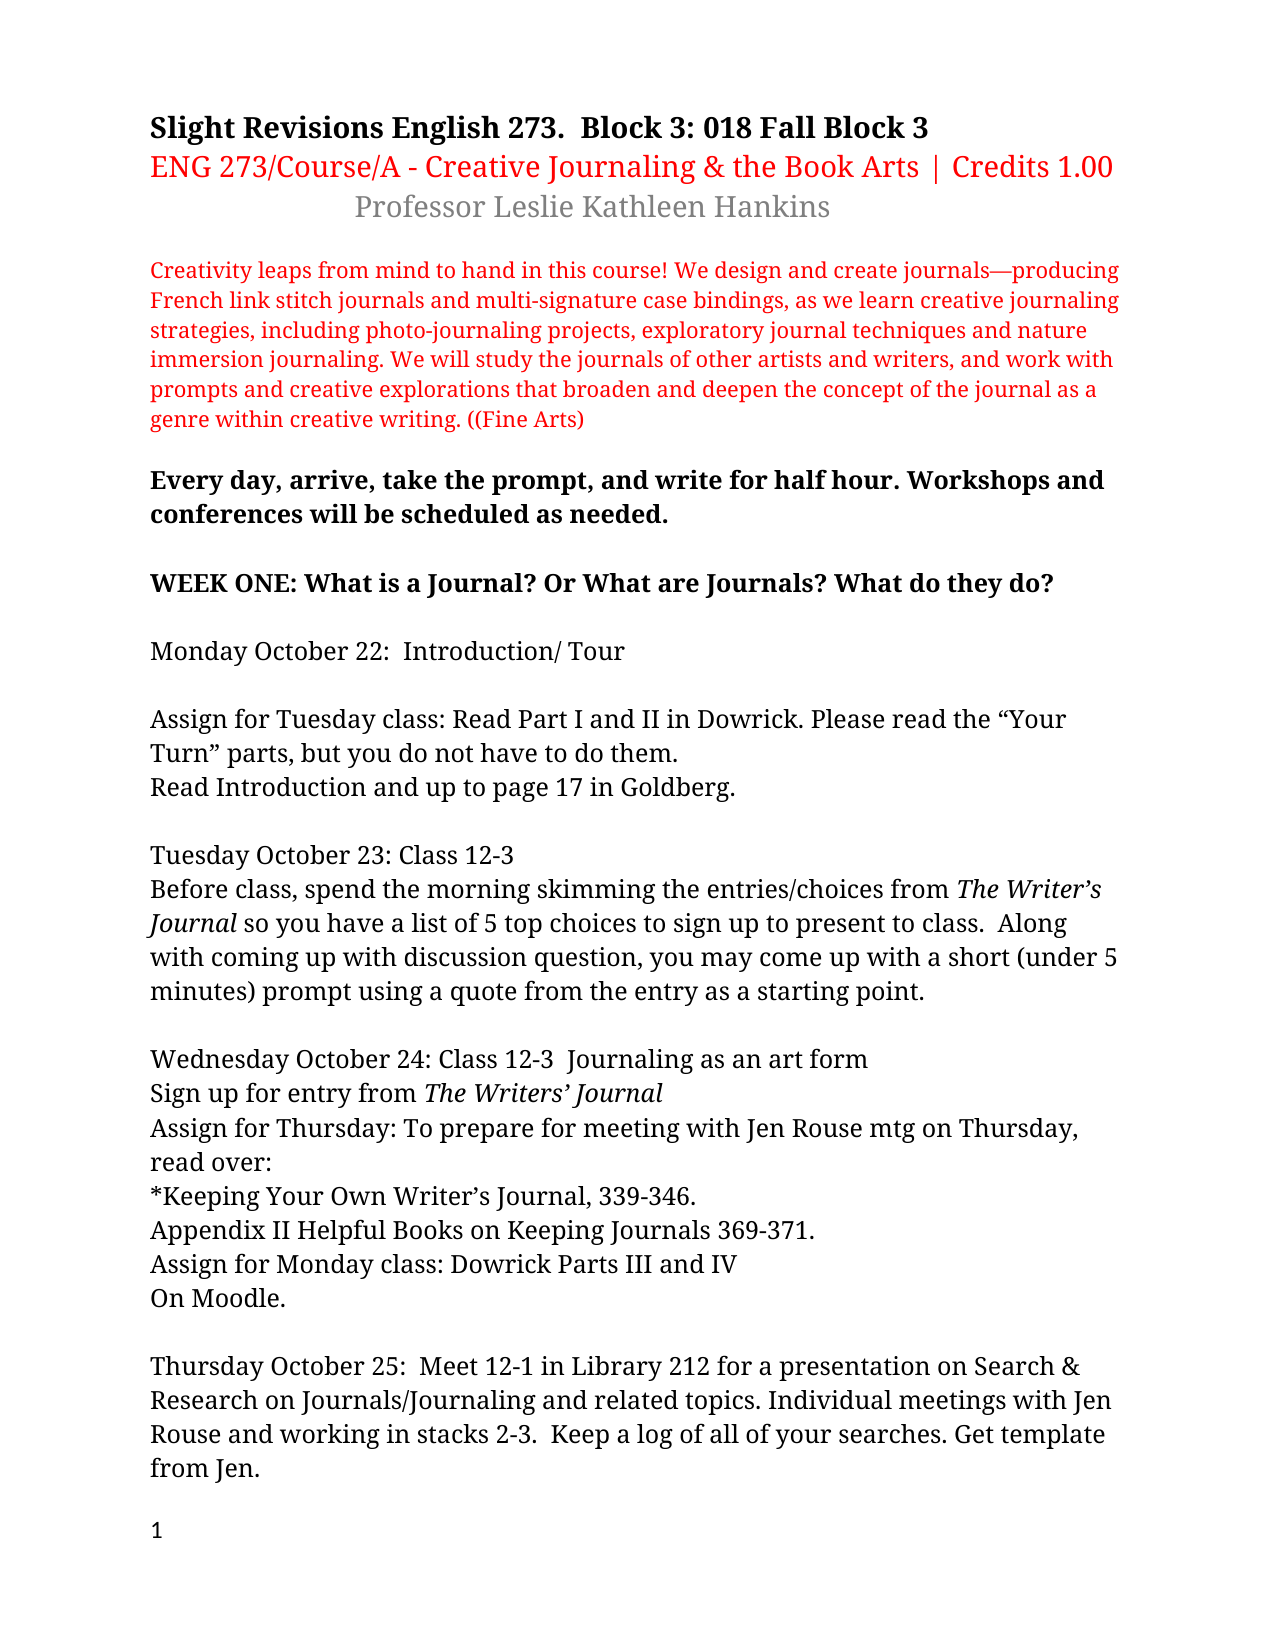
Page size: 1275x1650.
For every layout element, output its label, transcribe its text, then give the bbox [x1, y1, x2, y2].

text Sign up for entry from The Writers’ Journal [150, 1076, 1125, 1110]
text Assign for Tuesday class: Read Part I and II in Dowrick. Please read the “Your Turn” parts, but you do not have to do them. [150, 701, 1125, 769]
text Monday October 22: Introduction/ Tour [150, 633, 1125, 667]
text Assign for Monday class: Dowrick Parts III and IV [150, 1246, 1125, 1281]
text Wednesday October 24: Class 12-3 Journaling as an art form [150, 1042, 1125, 1076]
text Appendix II Helpful Books on Keeping Journals 369-371. [150, 1212, 1125, 1246]
text Slight Revisions English 273. Block 3: 018 Fall Block 3 ENG 273/Course/A - Creative Journaling & the Book Arts | Credits 1.00 [150, 107, 1125, 186]
text Creativity leaps from mind to hand in this course! We design and create journals—producing French link stitch journals and multi-signature case bindings, as we learn creative journaling strategies, including photo-journaling projects, exploratory journal techniques and nature immersion journaling. We will study the journals of other artists and writers, and work with prompts and creative explorations that broaden and deepen the concept of the journal as a genre within creative writing. ((Fine Arts) [150, 255, 1153, 434]
text Assign for Thursday: To prepare for meeting with Jen Rouse mtg on Thursday, read over: [150, 1110, 1125, 1178]
text Thursday October 25: Meet 12-1 in Library 212 for a presentation on Search & Research on Journals/Journaling and related topics. Individual meetings with Jen Rouse and working in stacks 2-3. Keep a log of all of your searches. Get template from Jen. [150, 1349, 1125, 1485]
text Professor Leslie Kathleen Hankins [150, 186, 1125, 226]
text WEEK ONE: What is a Journal? Or What are Journals? What do they do? [150, 565, 1125, 599]
text Tuesday October 23: Class 12-3 [150, 838, 1125, 872]
text Read Introduction and up to page 17 in Goldberg. [150, 769, 1125, 804]
text Before class, spend the morning skimming the entries/choices from The Writer’s Journal so you have a list of 5 top choices to sign up to present to class. Along with coming up with discussion question, you may come up with a short (under 5 minutes) prompt using a quote from the entry as a starting point. [150, 872, 1125, 1008]
text *Keeping Your Own Writer’s Journal, 339-346. [150, 1178, 1125, 1212]
text On Moodle. [150, 1281, 1125, 1314]
text Every day, arrive, take the prompt, and write for half hour. Workshops and conferences will be scheduled as needed. [150, 463, 1125, 531]
